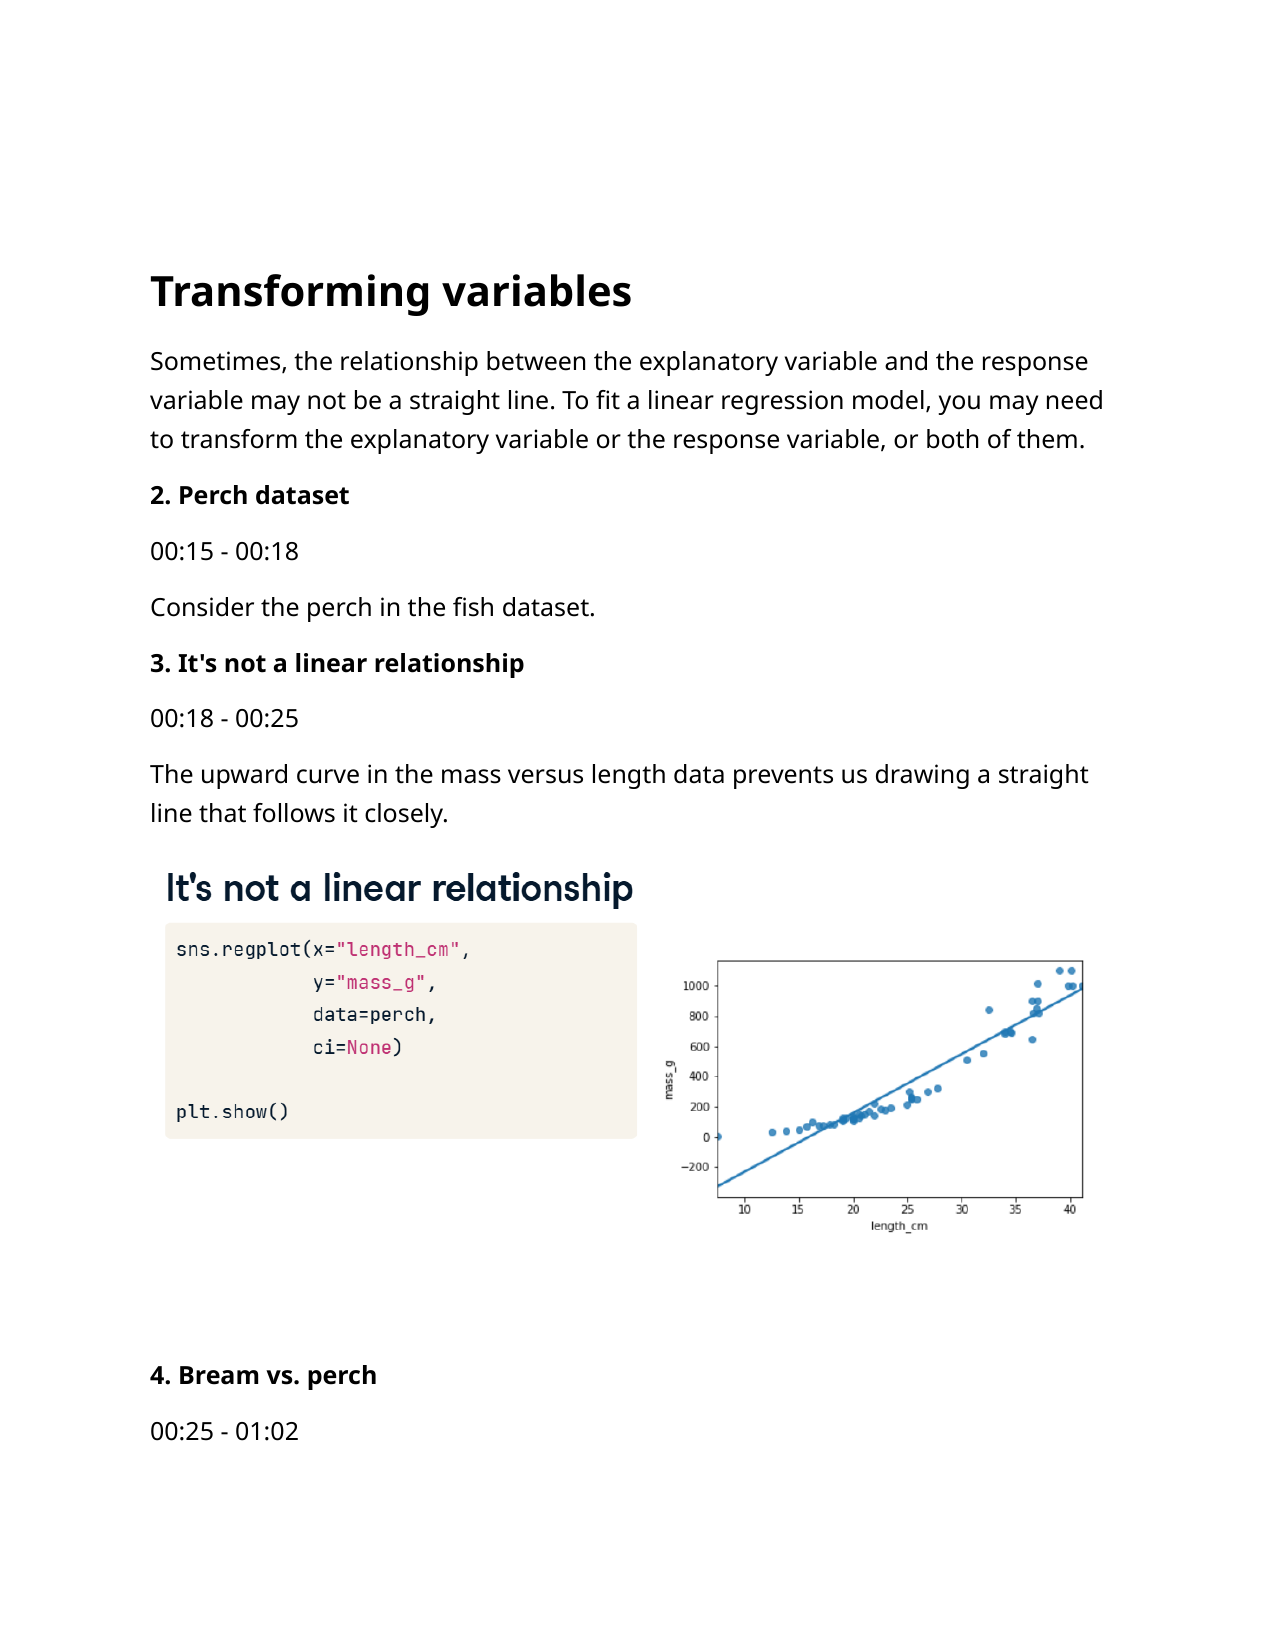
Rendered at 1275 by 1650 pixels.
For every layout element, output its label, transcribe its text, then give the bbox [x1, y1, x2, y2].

text Transforming variables [150, 262, 1125, 318]
text 00:15 - 00:18 [150, 533, 1125, 568]
text 00:18 - 00:25 [150, 701, 1125, 735]
text 00:25 - 01:02 [150, 1413, 1125, 1448]
text 3. It's not a linear relationship [150, 645, 1125, 679]
text Sometimes, the relationship between the explanatory variable and the response variable may not be a straight line. To fit a linear regression model, you may need to transform the explanatory variable or the response variable, or both of them. [150, 343, 1125, 456]
picture [150, 851, 1125, 1336]
text 4. Bream vs. perch [150, 1358, 1125, 1392]
text Consider the perch in the fish dataset. [150, 589, 1125, 623]
text 2. Perch dataset [150, 478, 1125, 512]
text The upward curve in the mass versus length data prevents us drawing a straight line that follows it closely. [150, 757, 1125, 830]
